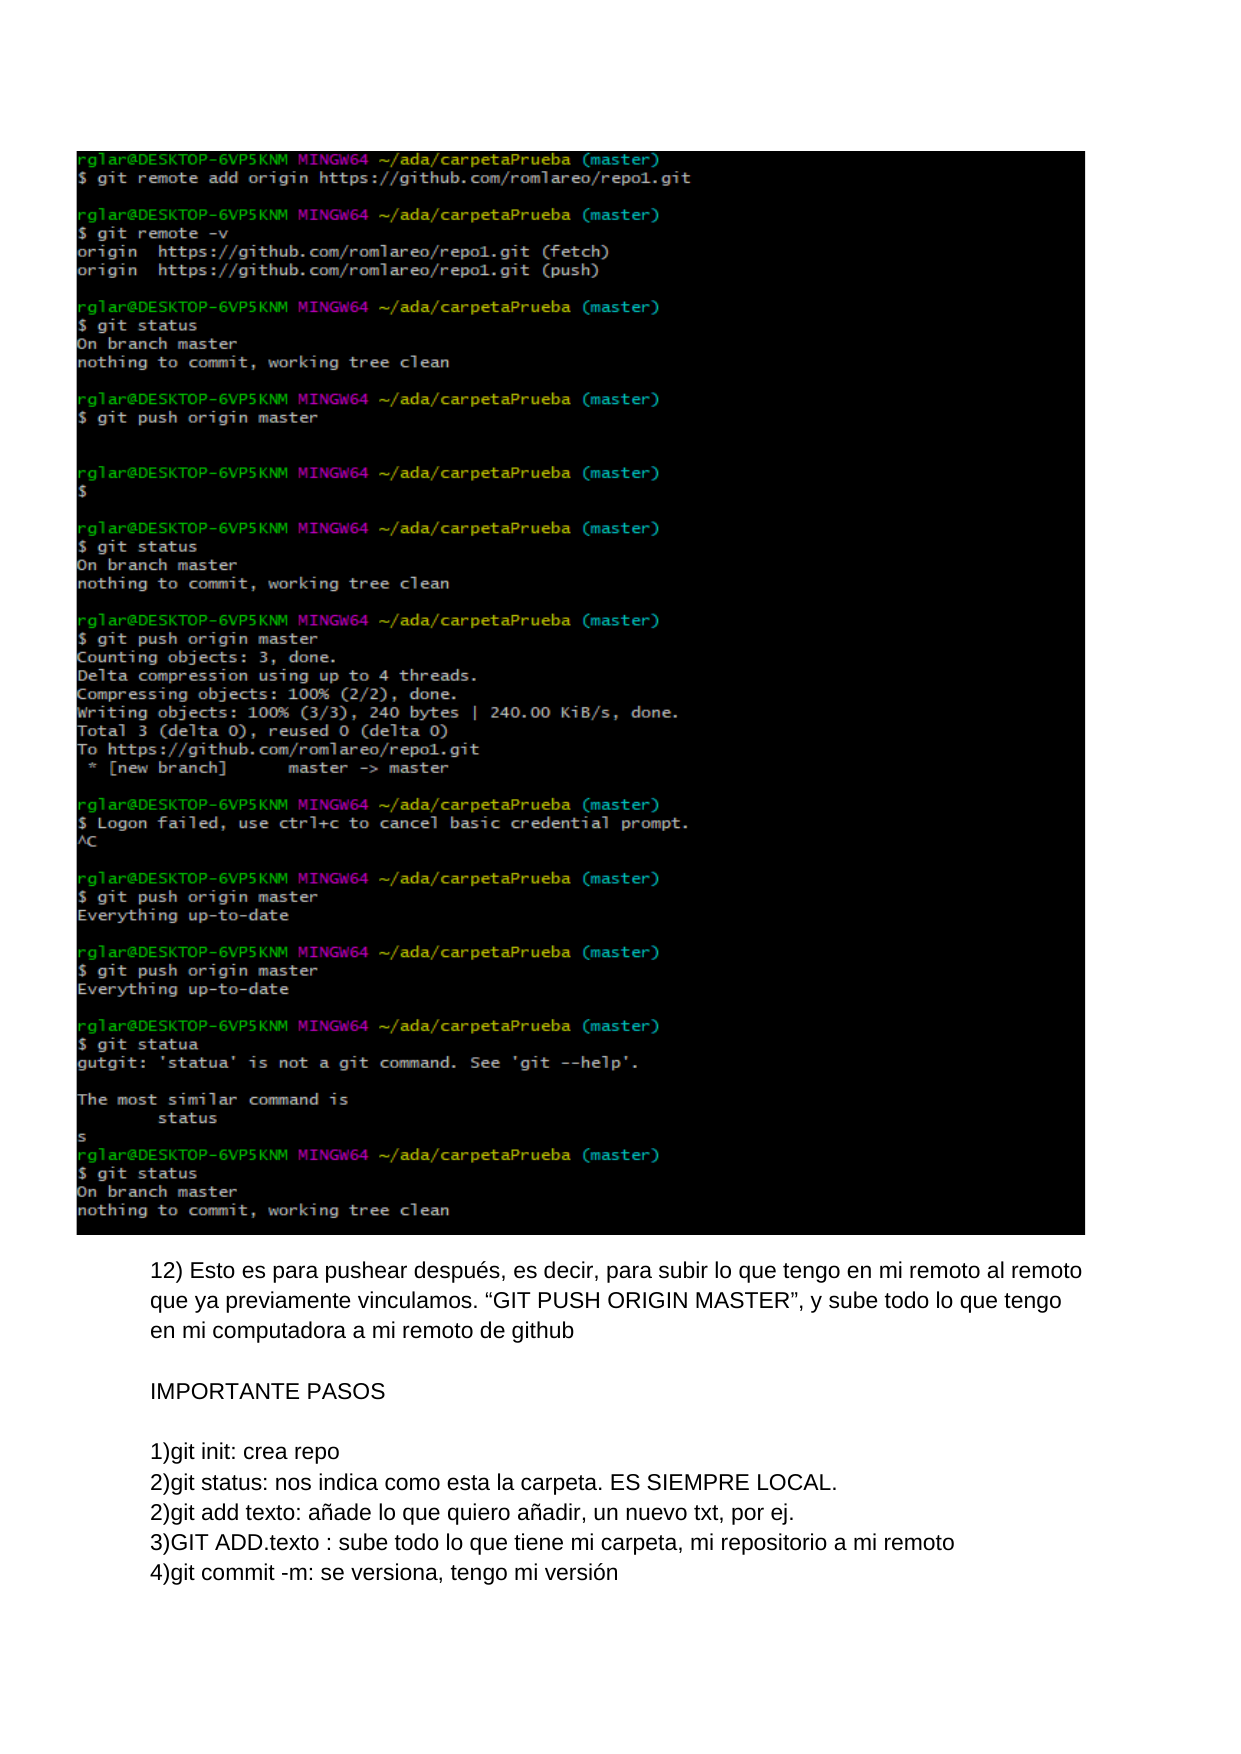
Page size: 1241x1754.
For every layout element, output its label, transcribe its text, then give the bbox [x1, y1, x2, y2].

text 2)git status: nos indica como esta la carpeta. ES SIEMPRE LOCAL. [150, 1468, 1090, 1495]
text 2)git add texto: añade lo que quiero añadir, un nuevo txt, por ej. [150, 1499, 1090, 1525]
text 4)git commit -m: se versiona, tengo mi versión [150, 1559, 1090, 1585]
text 1)git init: crea repo [150, 1438, 1090, 1464]
text 3)GIT ADD.texto : sube todo lo que tiene mi carpeta, mi repositorio a mi remoto [150, 1529, 1090, 1555]
picture [76, 151, 1086, 1235]
text IMPORTANTE PASOS [150, 1378, 1090, 1404]
